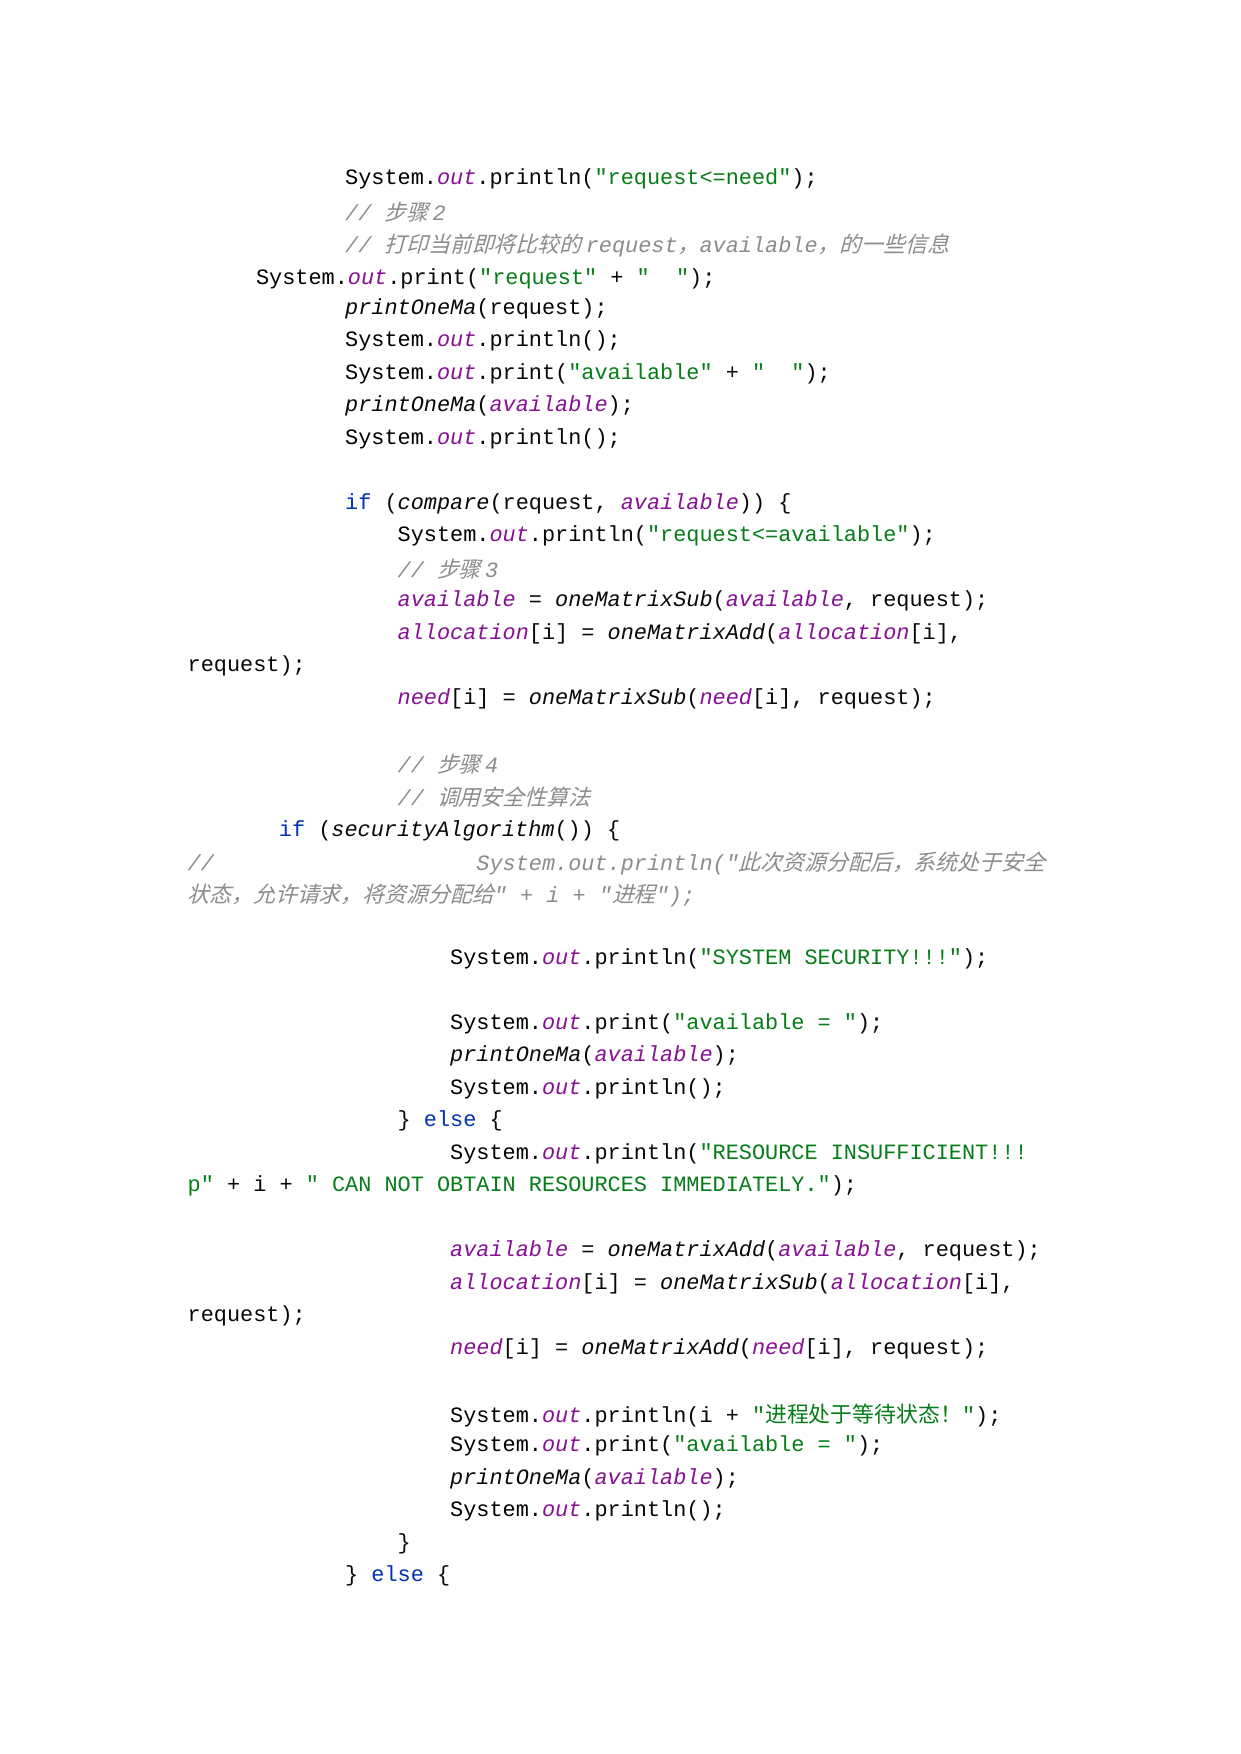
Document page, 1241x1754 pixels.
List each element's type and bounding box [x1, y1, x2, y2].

text [187, 162, 1053, 1592]
